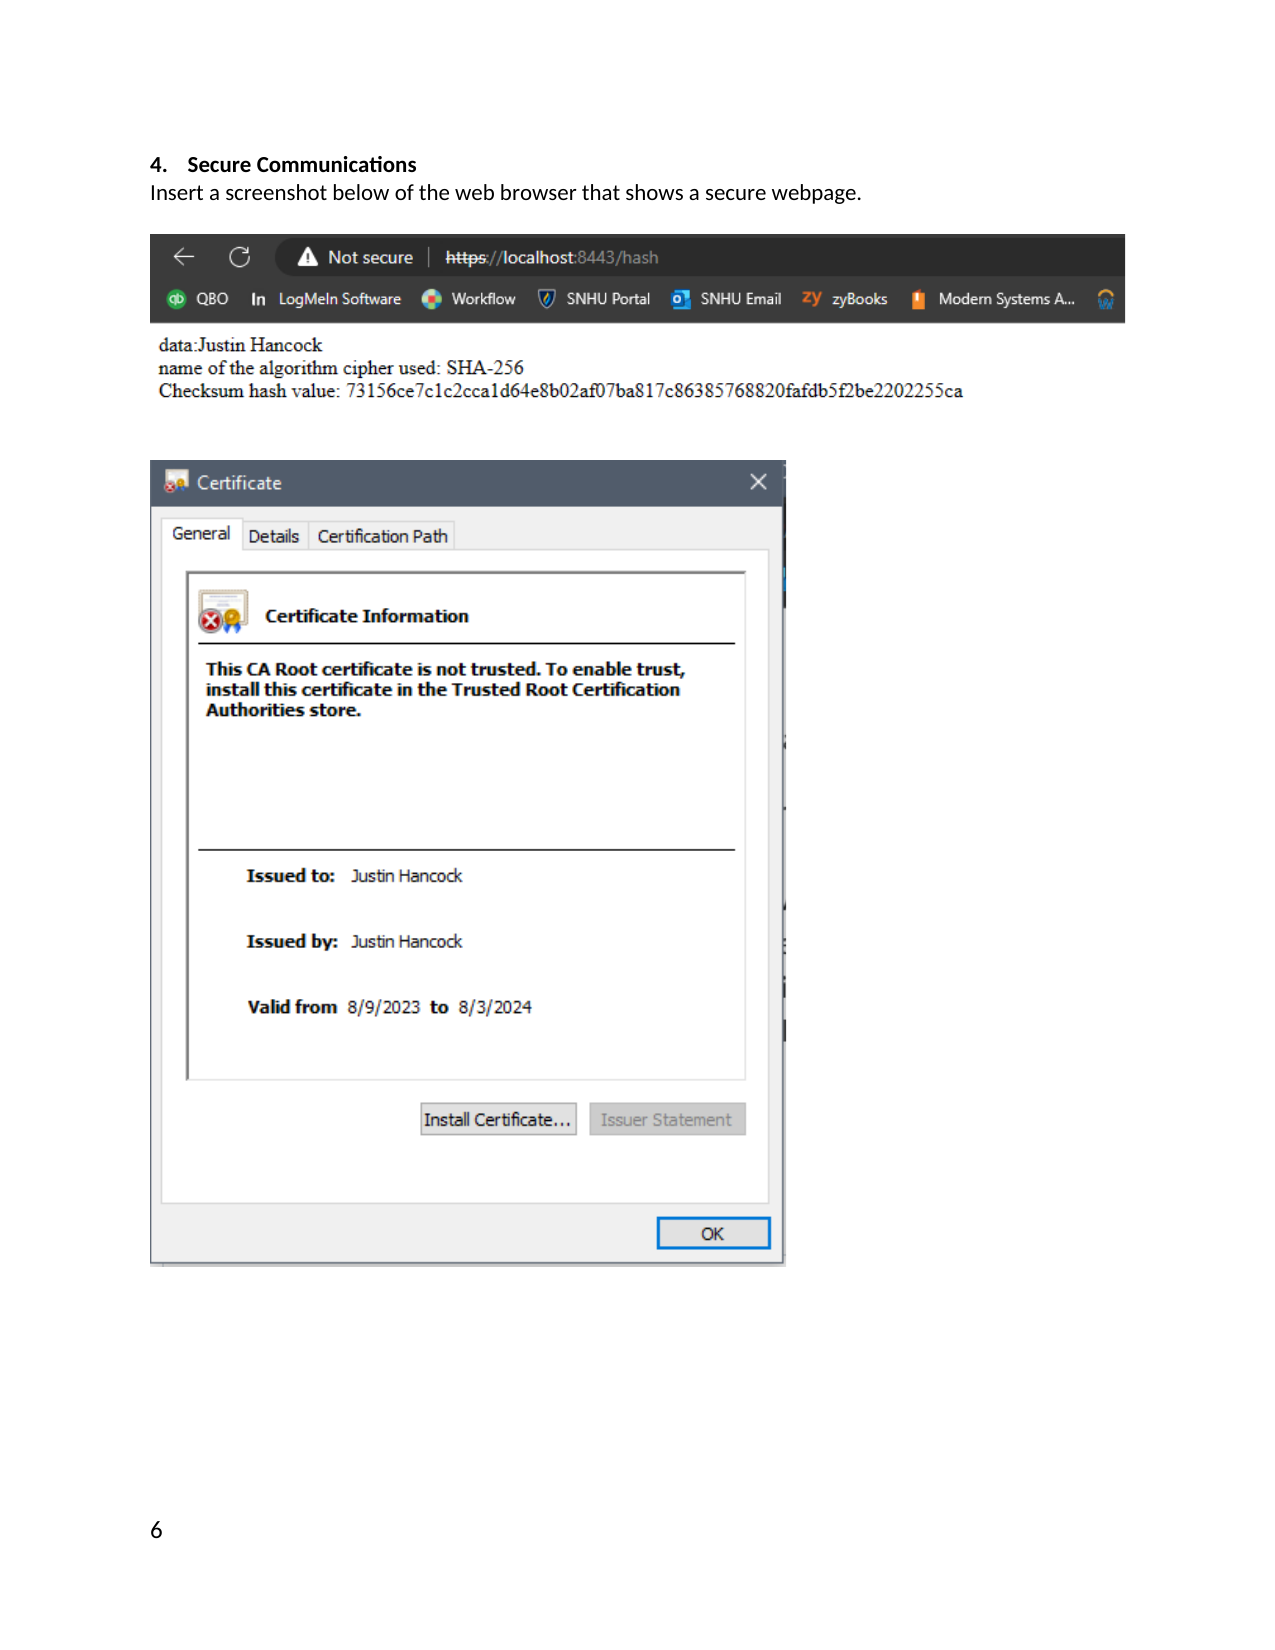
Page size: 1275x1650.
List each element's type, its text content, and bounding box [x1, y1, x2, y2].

picture [150, 234, 1125, 1267]
subtitle Secure Communications [150, 150, 1125, 178]
text Insert a screenshot below of the web browser that shows a secure webpage. [150, 178, 1125, 206]
